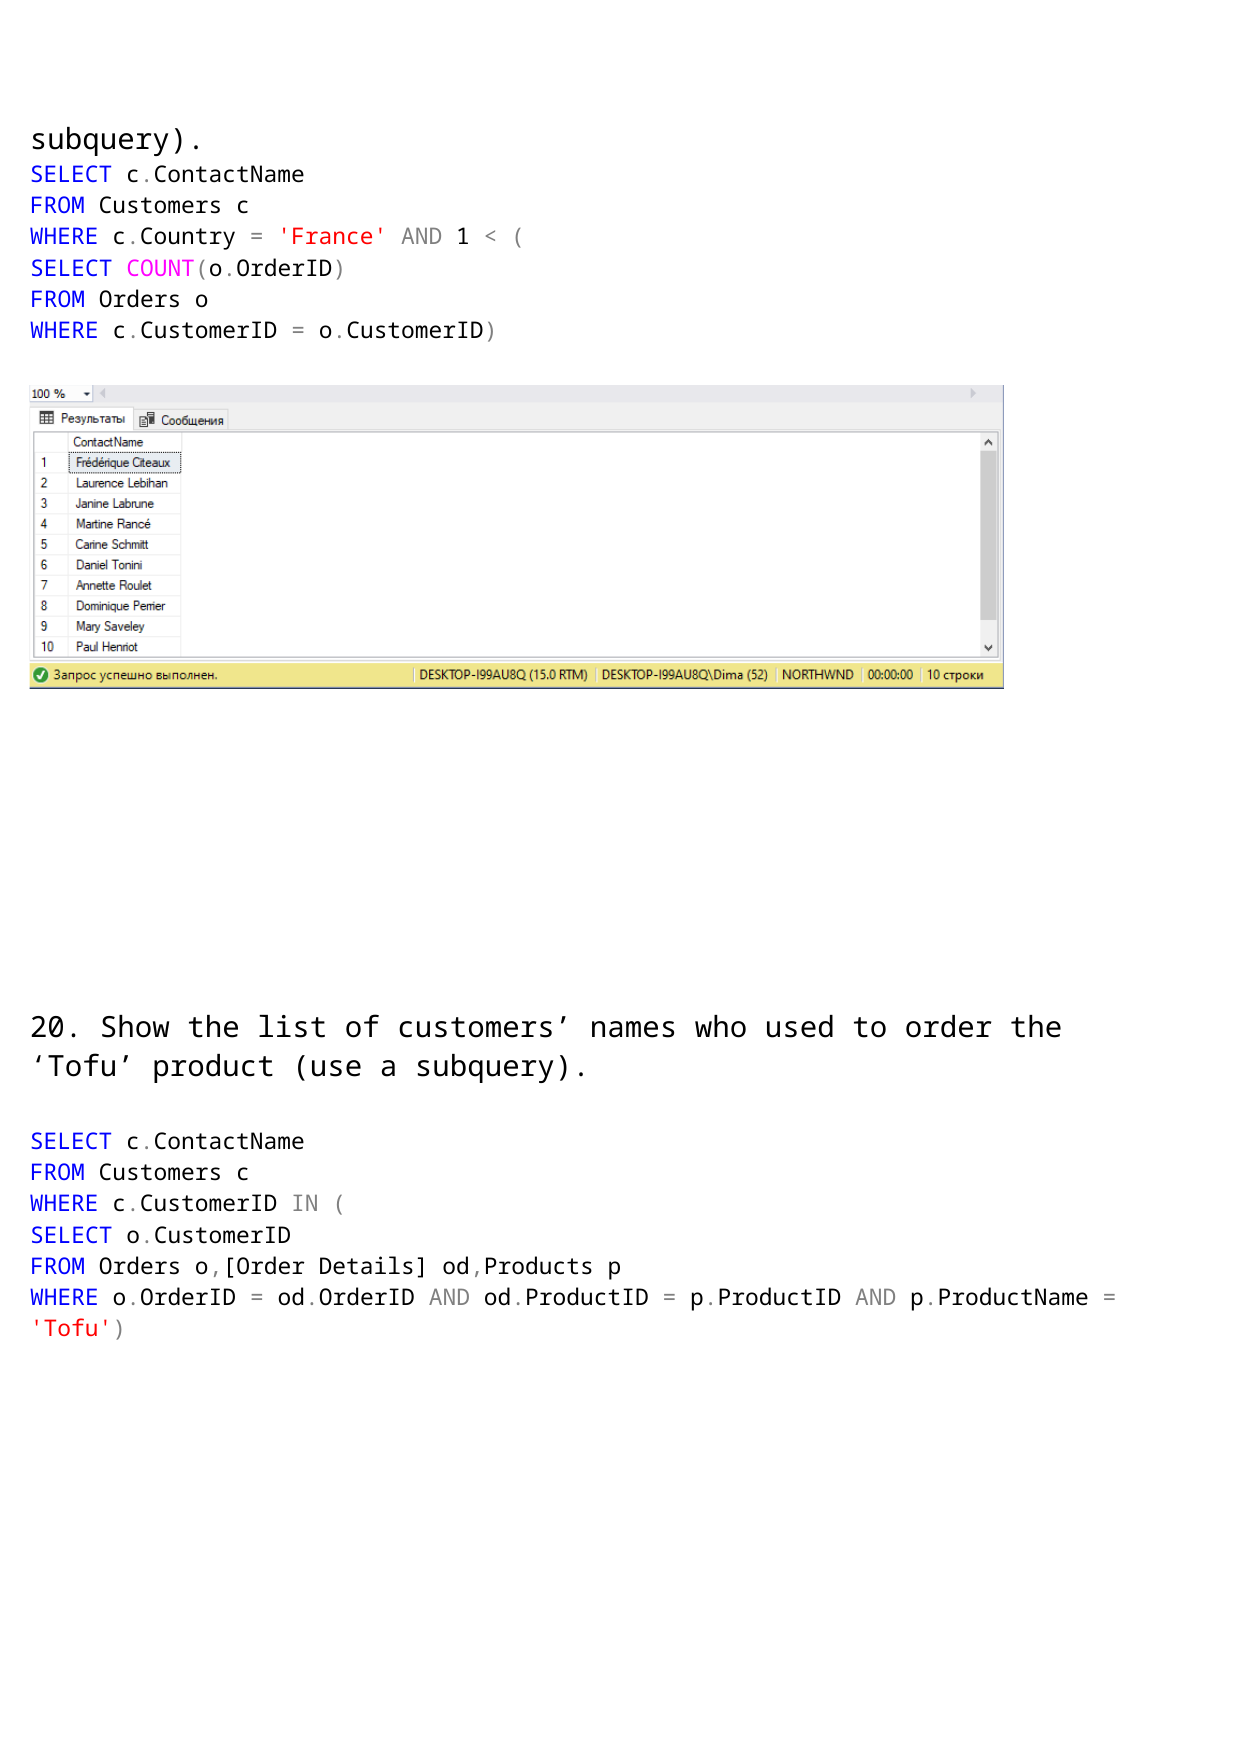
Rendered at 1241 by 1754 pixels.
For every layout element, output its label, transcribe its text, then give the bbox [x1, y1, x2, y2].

text subquery). [29, 118, 1152, 158]
text SELECT COUNT(o.OrderID) [29, 252, 1152, 283]
picture [29, 385, 1004, 689]
text SELECT c.ContactName [29, 158, 1152, 189]
text 20. Show the list of customers’ names who used to order the ‘Tofu’ product (use a subquery). [29, 1006, 1152, 1085]
text FROM Orders o,[Order Details] od,Products p [29, 1250, 1152, 1281]
text FROM Orders o [29, 283, 1152, 314]
text WHERE c.CustomerID IN ( [29, 1187, 1152, 1219]
text WHERE c.CustomerID = o.CustomerID) [29, 314, 1152, 345]
text FROM Customers c [29, 1156, 1152, 1187]
text WHERE o.OrderID = od.OrderID AND od.ProductID = p.ProductID AND p.ProductName = 'Tofu') [29, 1281, 1152, 1344]
text SELECT c.ContactName [29, 1125, 1152, 1156]
text WHERE c.Country = 'France' AND 1 < ( [29, 220, 1152, 252]
text FROM Customers c [29, 189, 1152, 220]
text SELECT o.CustomerID [29, 1219, 1152, 1250]
